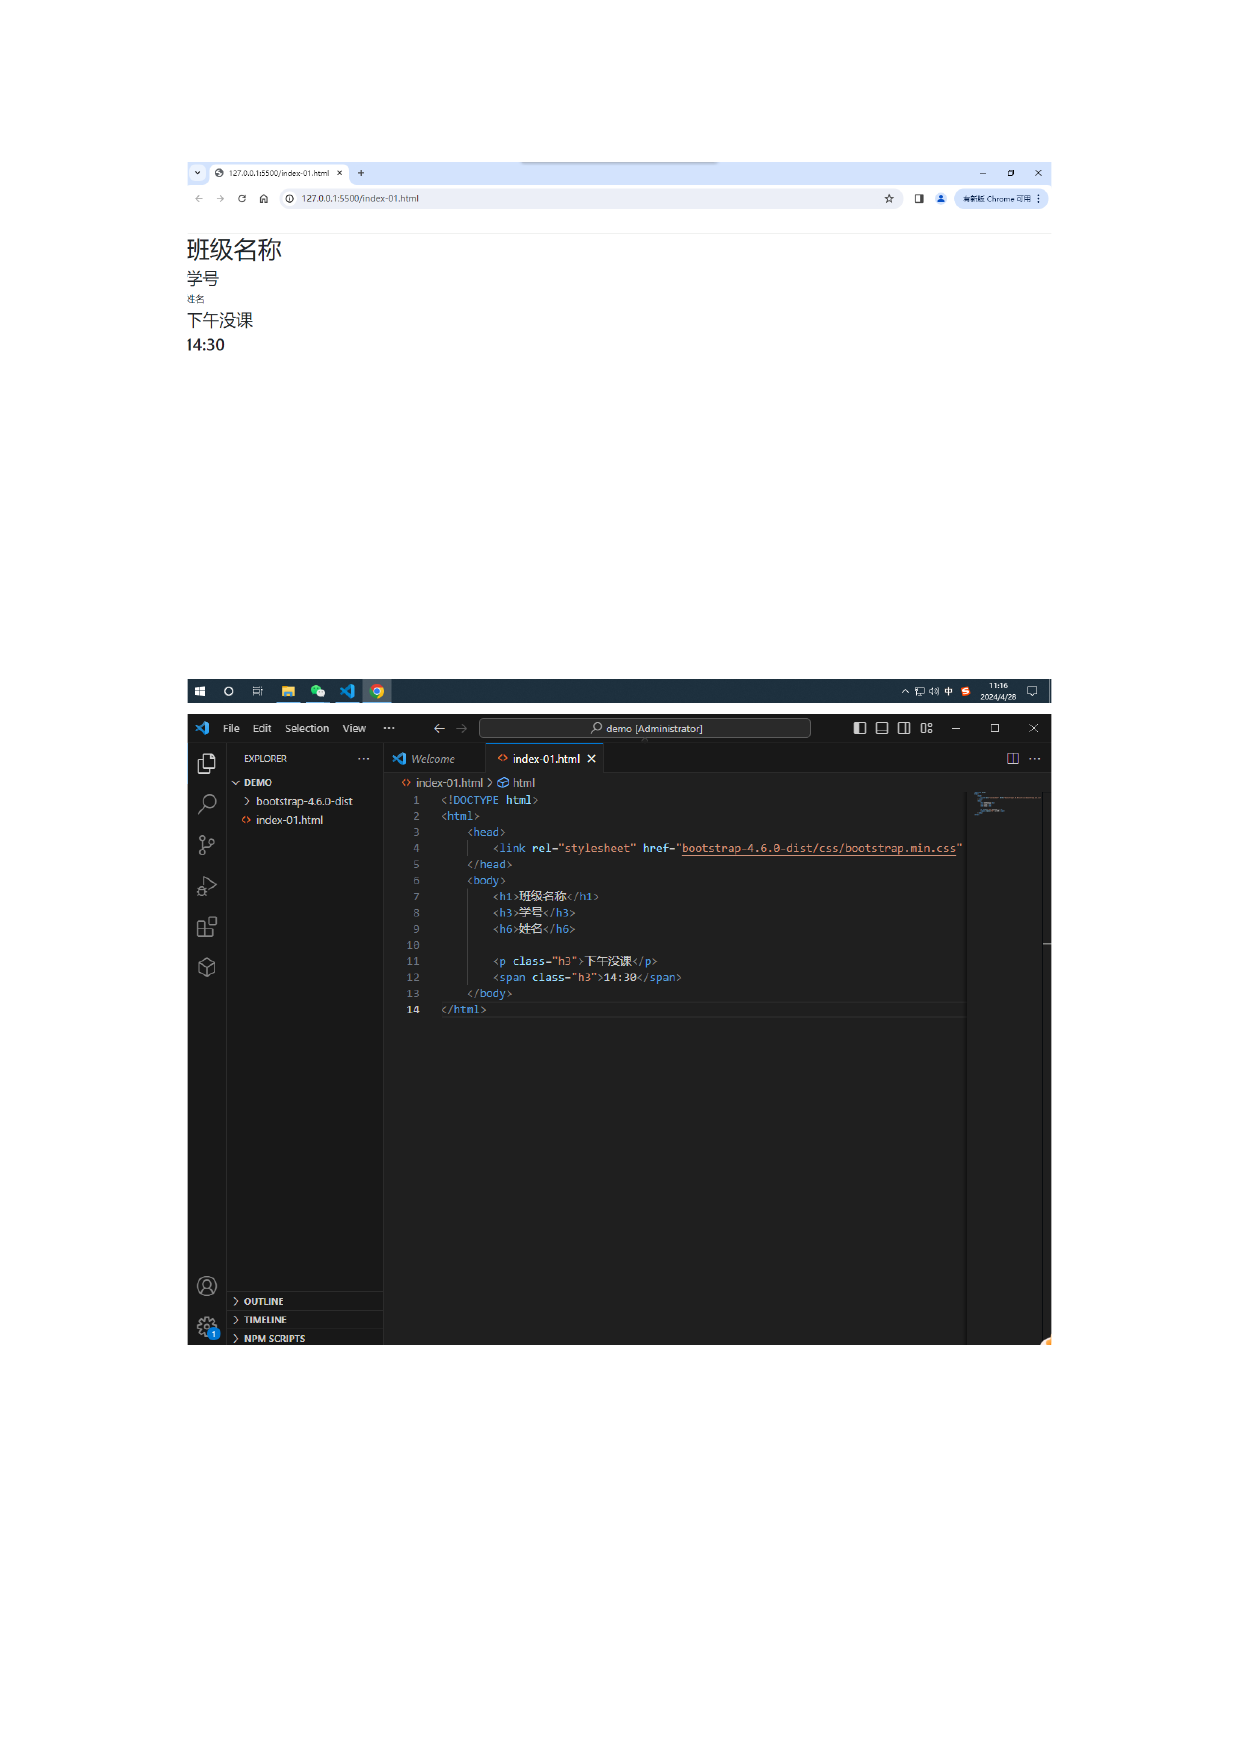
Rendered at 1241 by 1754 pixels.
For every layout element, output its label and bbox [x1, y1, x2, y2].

picture [187, 714, 1052, 1345]
picture [187, 162, 1052, 703]
